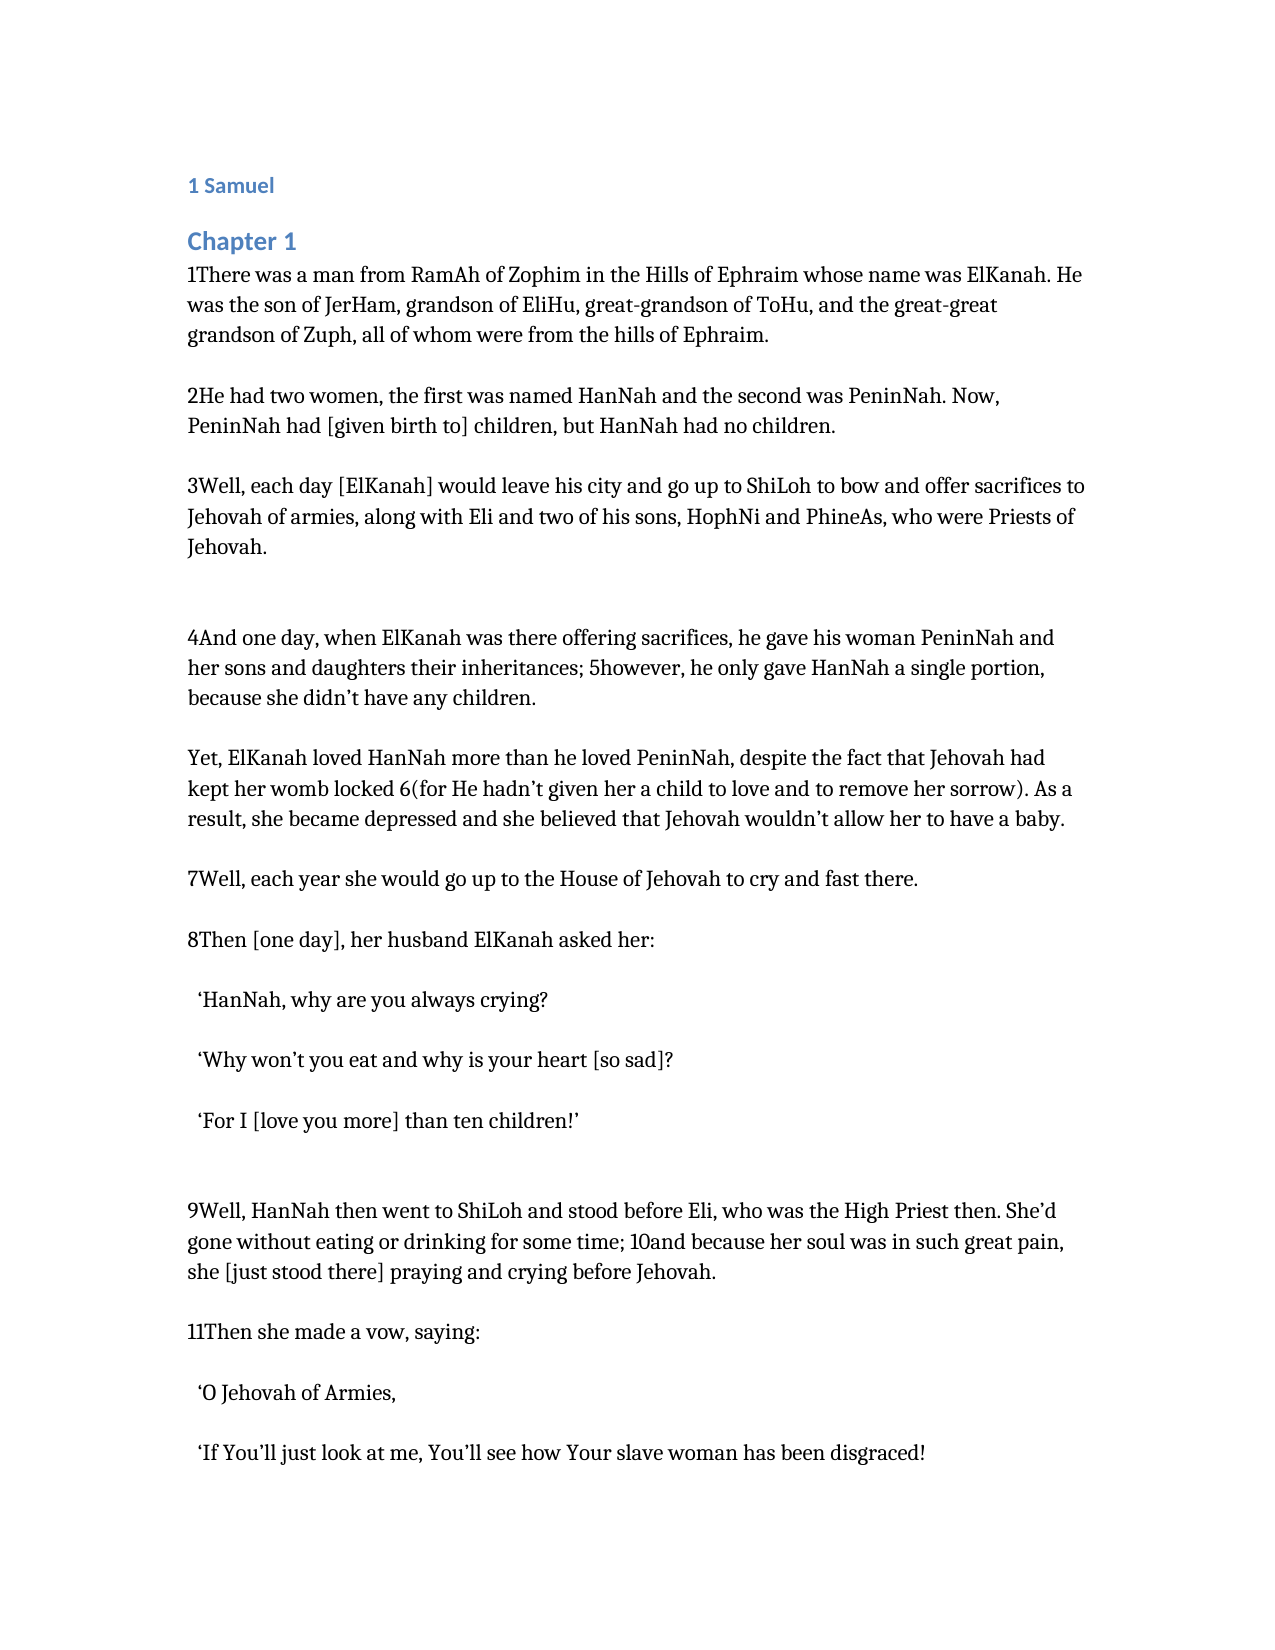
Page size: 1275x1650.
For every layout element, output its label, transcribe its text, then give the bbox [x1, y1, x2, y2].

subtitle 1 Samuel [187, 171, 1087, 199]
subtitle Chapter 1 [187, 224, 1087, 257]
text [187, 262, 1087, 1496]
